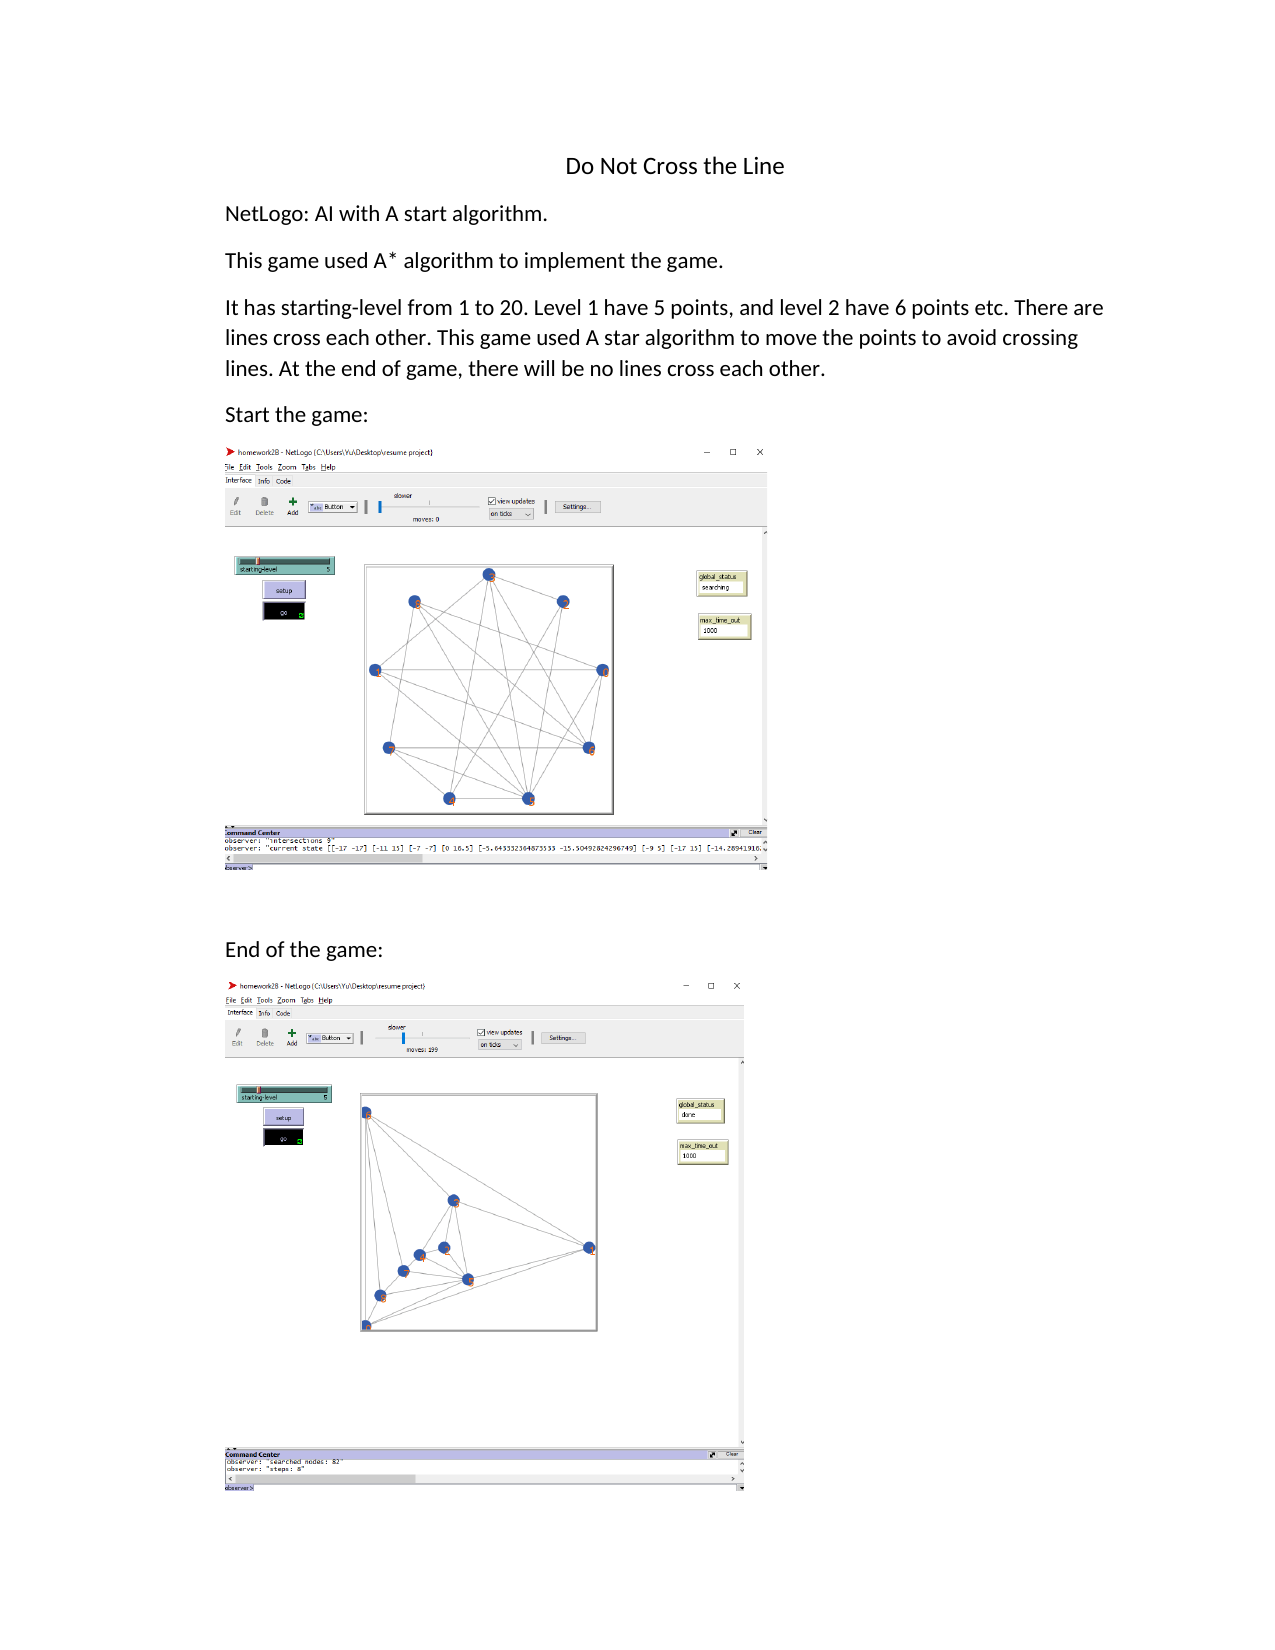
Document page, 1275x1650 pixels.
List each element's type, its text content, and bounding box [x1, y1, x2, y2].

picture [225, 982, 744, 1491]
text This game used A* algorithm to implement the game. [225, 246, 1125, 274]
text Start the game: [225, 401, 1125, 429]
picture [225, 447, 768, 870]
text It has starting-level from 1 to 20. Level 1 have 5 points, and level 2 have 6 points etc. There are lines cross each other. This game used A star algorithm to move the points to avoid crossing lines. At the end of game, there will be no lines cross each other. [225, 293, 1125, 382]
text End of the game: [225, 936, 1125, 963]
text Do Not Cross the Line [225, 150, 1125, 181]
text NetLogo: AI with A start algorithm. [225, 199, 1125, 228]
